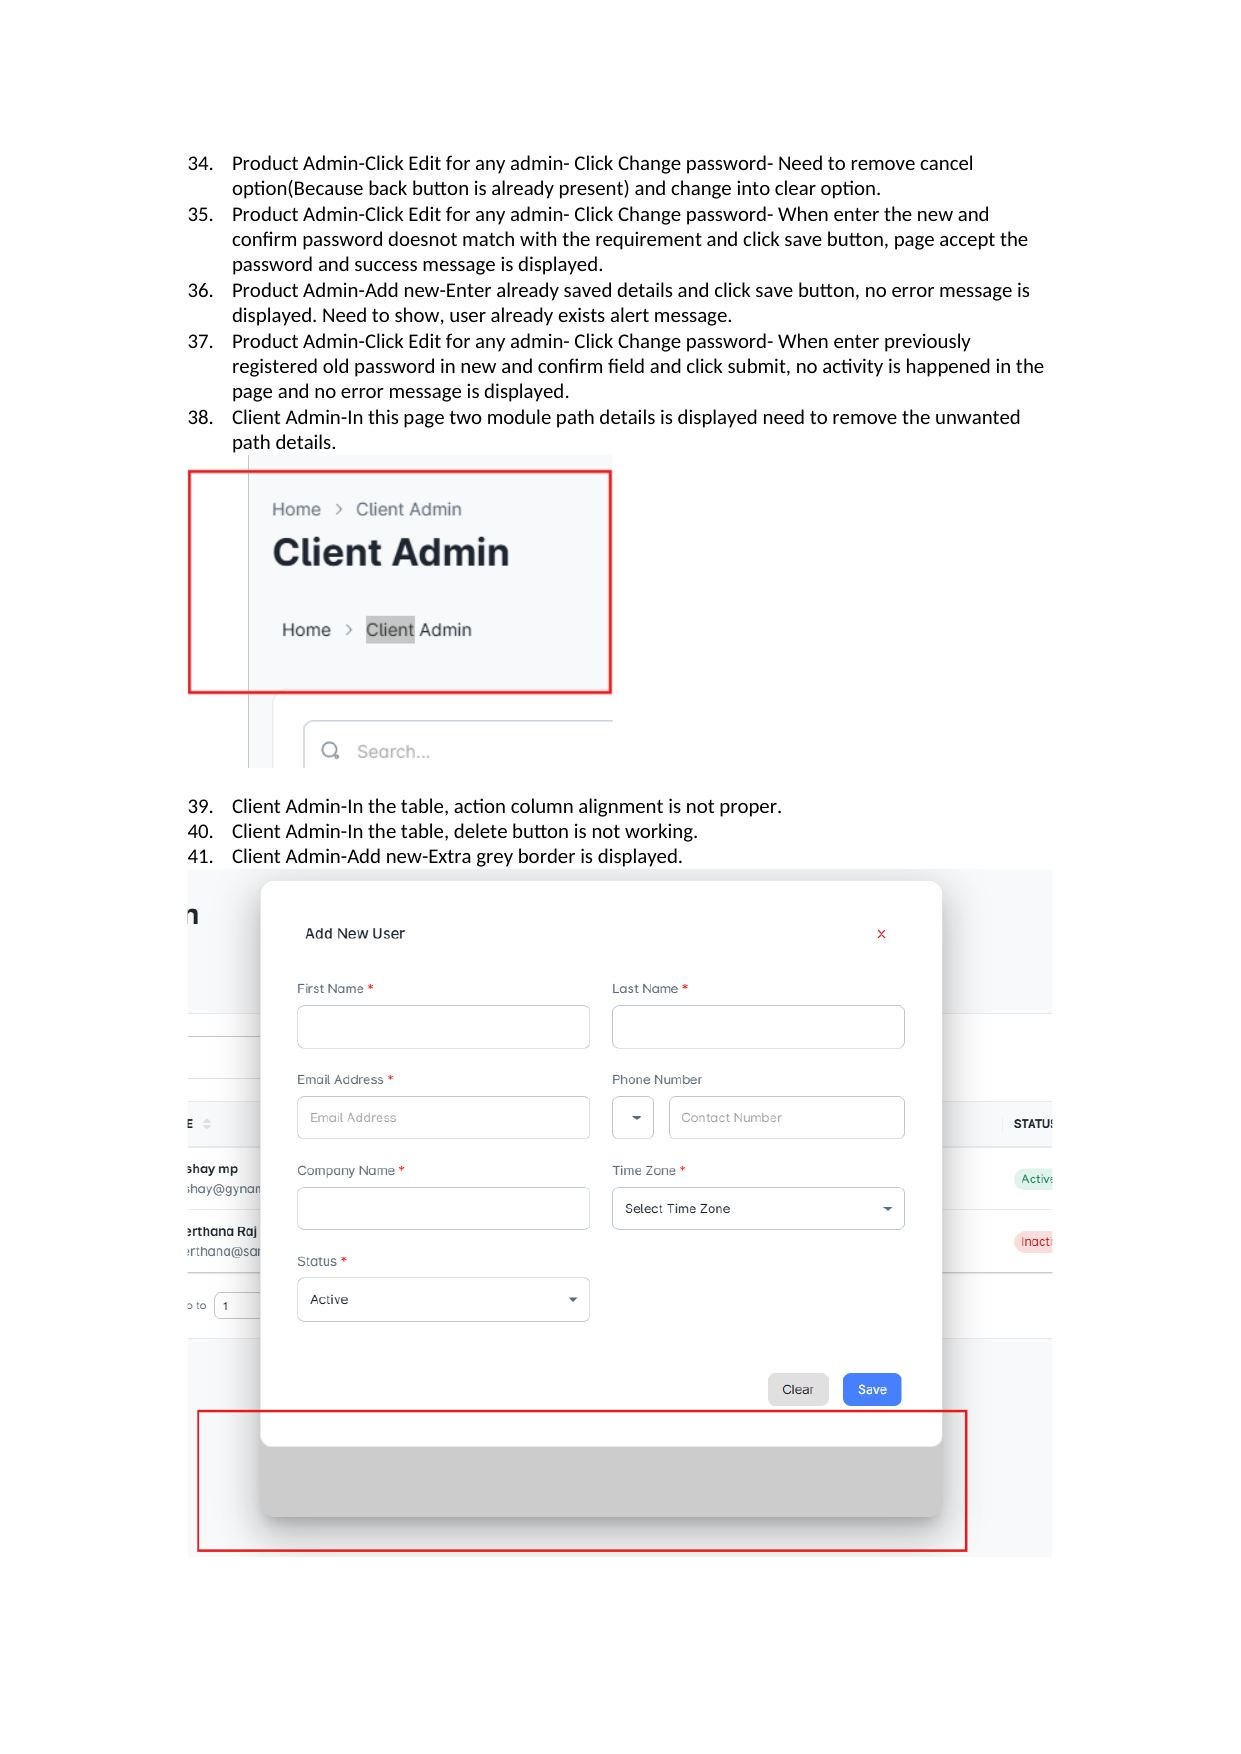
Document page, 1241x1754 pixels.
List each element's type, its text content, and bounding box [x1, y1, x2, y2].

picture [187, 869, 1053, 1557]
list Client Admin-Add new-Extra grey border is displayed. [187, 844, 1053, 869]
list Client Admin-In the table, action column alignment is not proper. [187, 793, 1053, 818]
list Product Admin-Add new-Enter already saved details and click save button, no error message is displayed. Need to show, user already exists alert message. [187, 277, 1053, 328]
list Product Admin-Click Edit for any admin- Click Change password- When enter previously registered old password in new and confirm field and click submit, no activity is happened in the page and no error message is displayed. [187, 328, 1053, 404]
picture [187, 455, 613, 768]
list Client Admin-In this page two module path details is displayed need to remove the unwanted path details. [187, 404, 1053, 455]
list Product Admin-Click Edit for any admin- Click Change password- Need to remove cancel option(Because back button is already present) and change into clear option. [187, 150, 1053, 201]
list Product Admin-Click Edit for any admin- Click Change password- When enter the new and confirm password doesnot match with the requirement and click save button, page accept the password and success message is displayed. [187, 201, 1053, 277]
list Client Admin-In the table, delete button is not working. [187, 818, 1053, 844]
